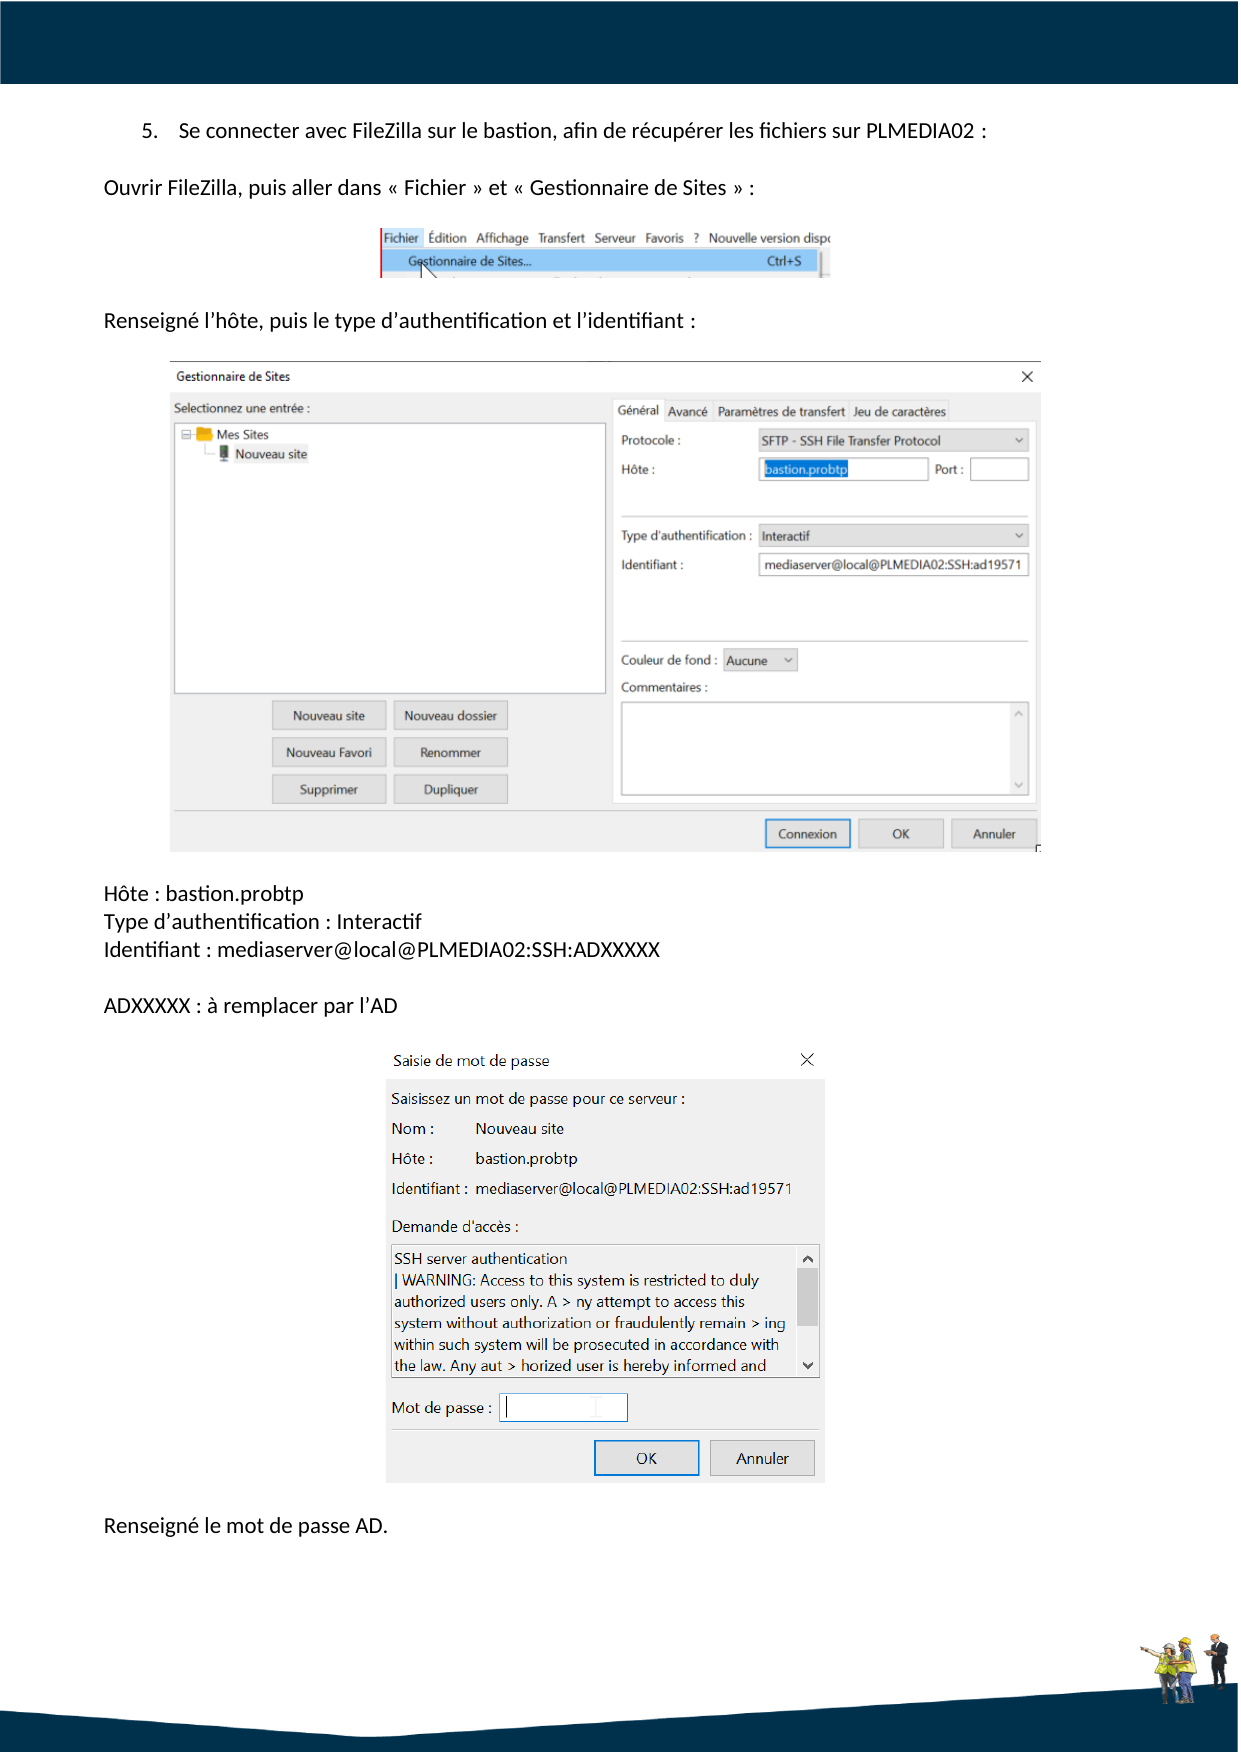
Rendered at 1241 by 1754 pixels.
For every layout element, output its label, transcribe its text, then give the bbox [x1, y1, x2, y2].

text Ouvrir FileZilla, puis aller dans « Fichier » et « Gestionnaire de Sites » : [103, 173, 1107, 201]
text Renseigné le mot de passe AD. [103, 1483, 1107, 1539]
text Identifiant : mediaserver@local@PLMEDIA02:SSH:ADXXXXX [103, 935, 1107, 963]
text Renseigné l’hôte, puis le type d’authentification et l’identifiant : [103, 306, 1107, 334]
text Hôte : bastion.probtp [103, 879, 1107, 907]
picture [169, 361, 1041, 852]
list Se connecter avec FileZilla sur le bastion, afin de récupérer les fichiers sur PLMEDIA02 : [141, 117, 1107, 145]
picture [0, 1629, 1238, 1752]
text ADXXXXX : à remplacer par l’AD [103, 991, 1107, 1019]
text Type d’authentification : Interactif [103, 907, 1107, 935]
picture [385, 1047, 826, 1483]
picture [380, 228, 831, 278]
